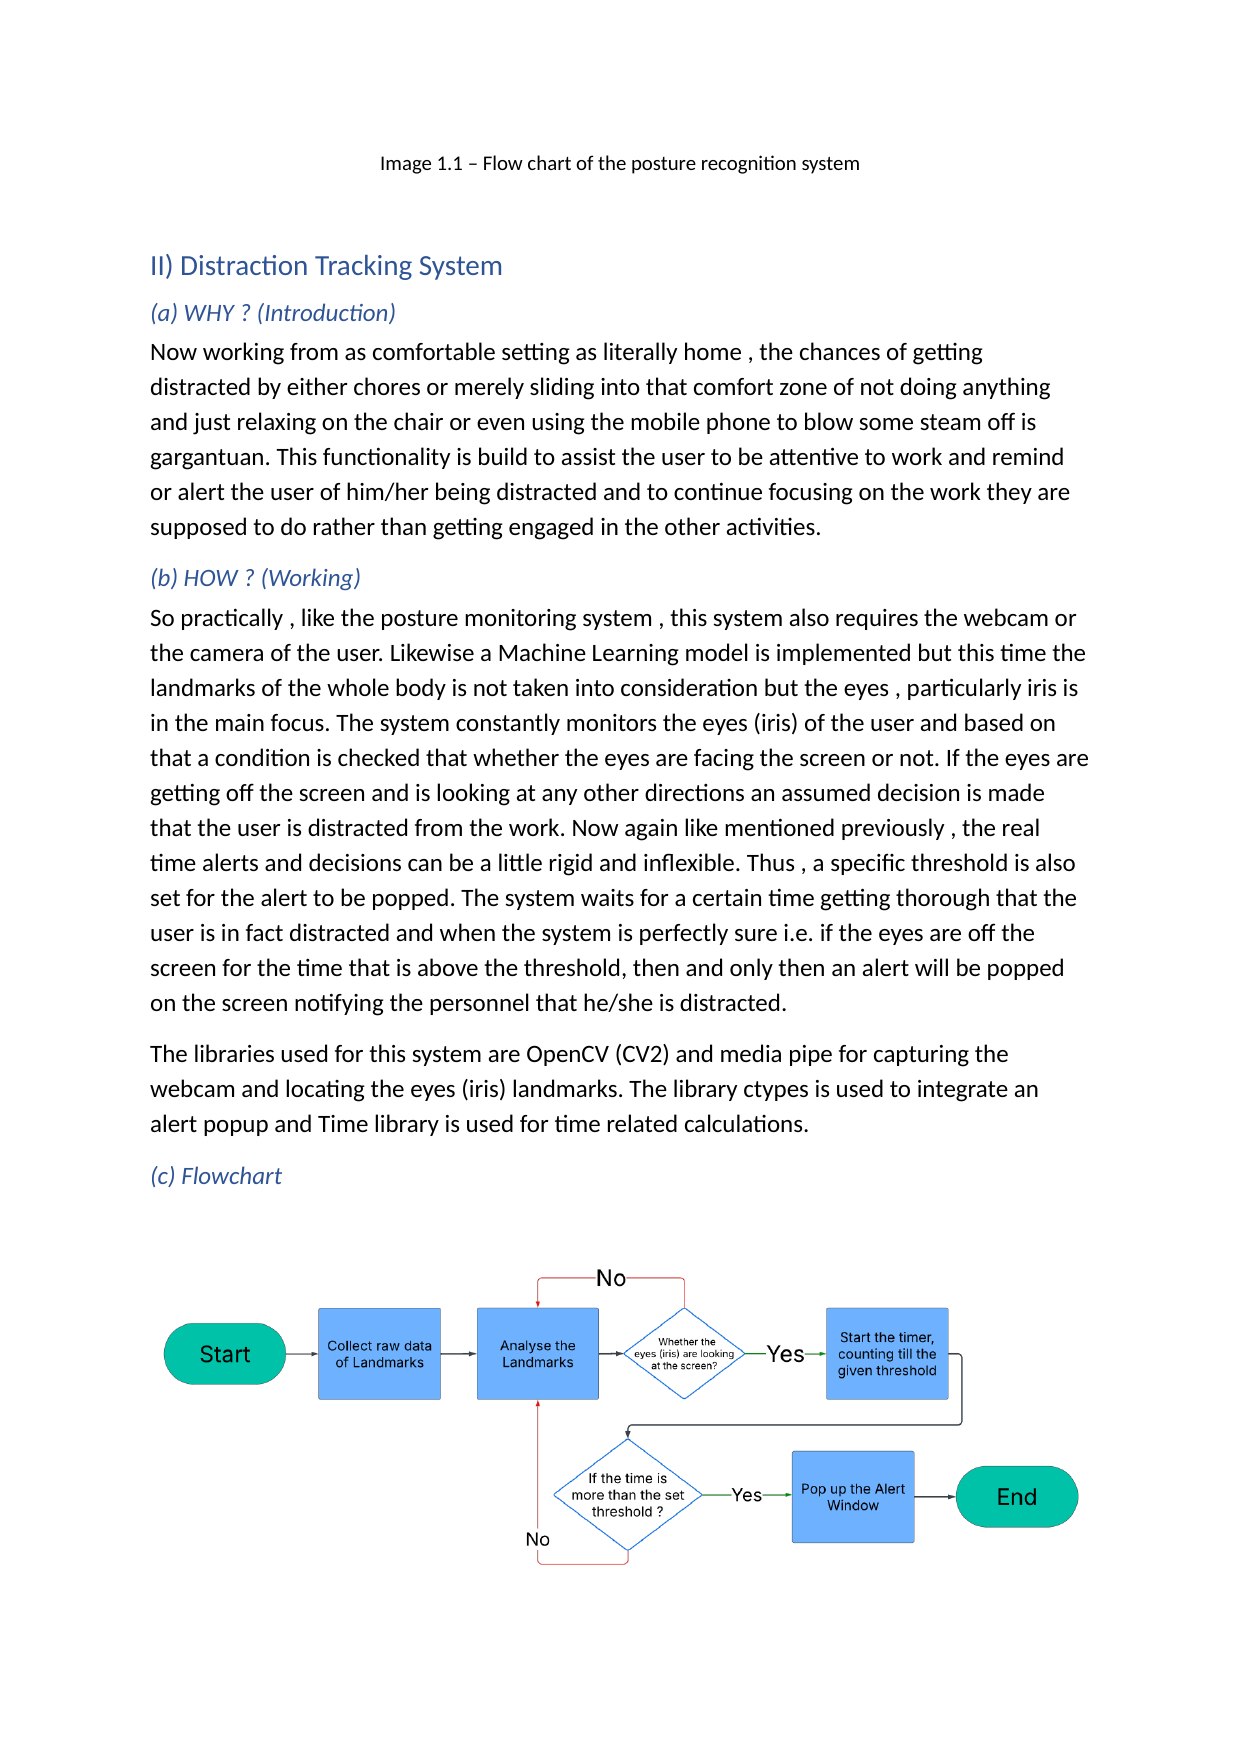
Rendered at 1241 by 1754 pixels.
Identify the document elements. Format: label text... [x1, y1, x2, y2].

text The libraries used for this system are OpenCV (CV2) and media pipe for capturing the webcam and locating the eyes (iris) landmarks. The library ctypes is used to integrate an alert popup and Time library is used for time related calculations. [150, 1038, 1090, 1139]
subtitle II) Distraction Tracking System [150, 247, 1090, 283]
text So practically , like the posture monitoring system , this system also requires the webcam or the camera of the user. Likewise a Machine Learning model is implemented but this time the landmarks of the whole body is not taken into consideration but the eyes , particularly iris is in the main focus. The system constantly monitors the eyes (iris) of the user and based on that a condition is checked that whether the eyes are facing the screen or not. If the eyes are getting off the screen and is looking at any other directions an assumed decision is made that the user is distracted from the work. Now again like mentioned previously , the real time alerts and decisions can be a little rigid and inflexible. Thus , a specific threshold is also set for the alert to be popped. The system waits for a certain time getting thorough that the user is in fact distracted and when the system is perfectly sure i.e. if the eyes are off the screen for the time that is above the threshold, then and only then an alert will be popped on the screen notifying the personnel that he/she is distracted. [150, 602, 1090, 1017]
subtitle (c) Flowchart [150, 1160, 1090, 1191]
picture [150, 1251, 1091, 1578]
text Image 1.1 – Flow chart of the posture recognition system [150, 150, 1090, 175]
subtitle (a) WHY ? (Introduction) [150, 297, 1090, 327]
text Now working from as comfortable setting as literally home , the chances of getting distracted by either chores or merely sliding into that comfort zone of not doing anything and just relaxing on the chair or even using the mobile phone to blow some steam off is gargantuan. This functionality is build to assist the user to be attentive to work and remind or alert the user of him/her being distracted and to continue focusing on the work they are supposed to do rather than getting engaged in the other activities. [150, 336, 1090, 541]
subtitle (b) HOW ? (Working) [150, 563, 1090, 593]
